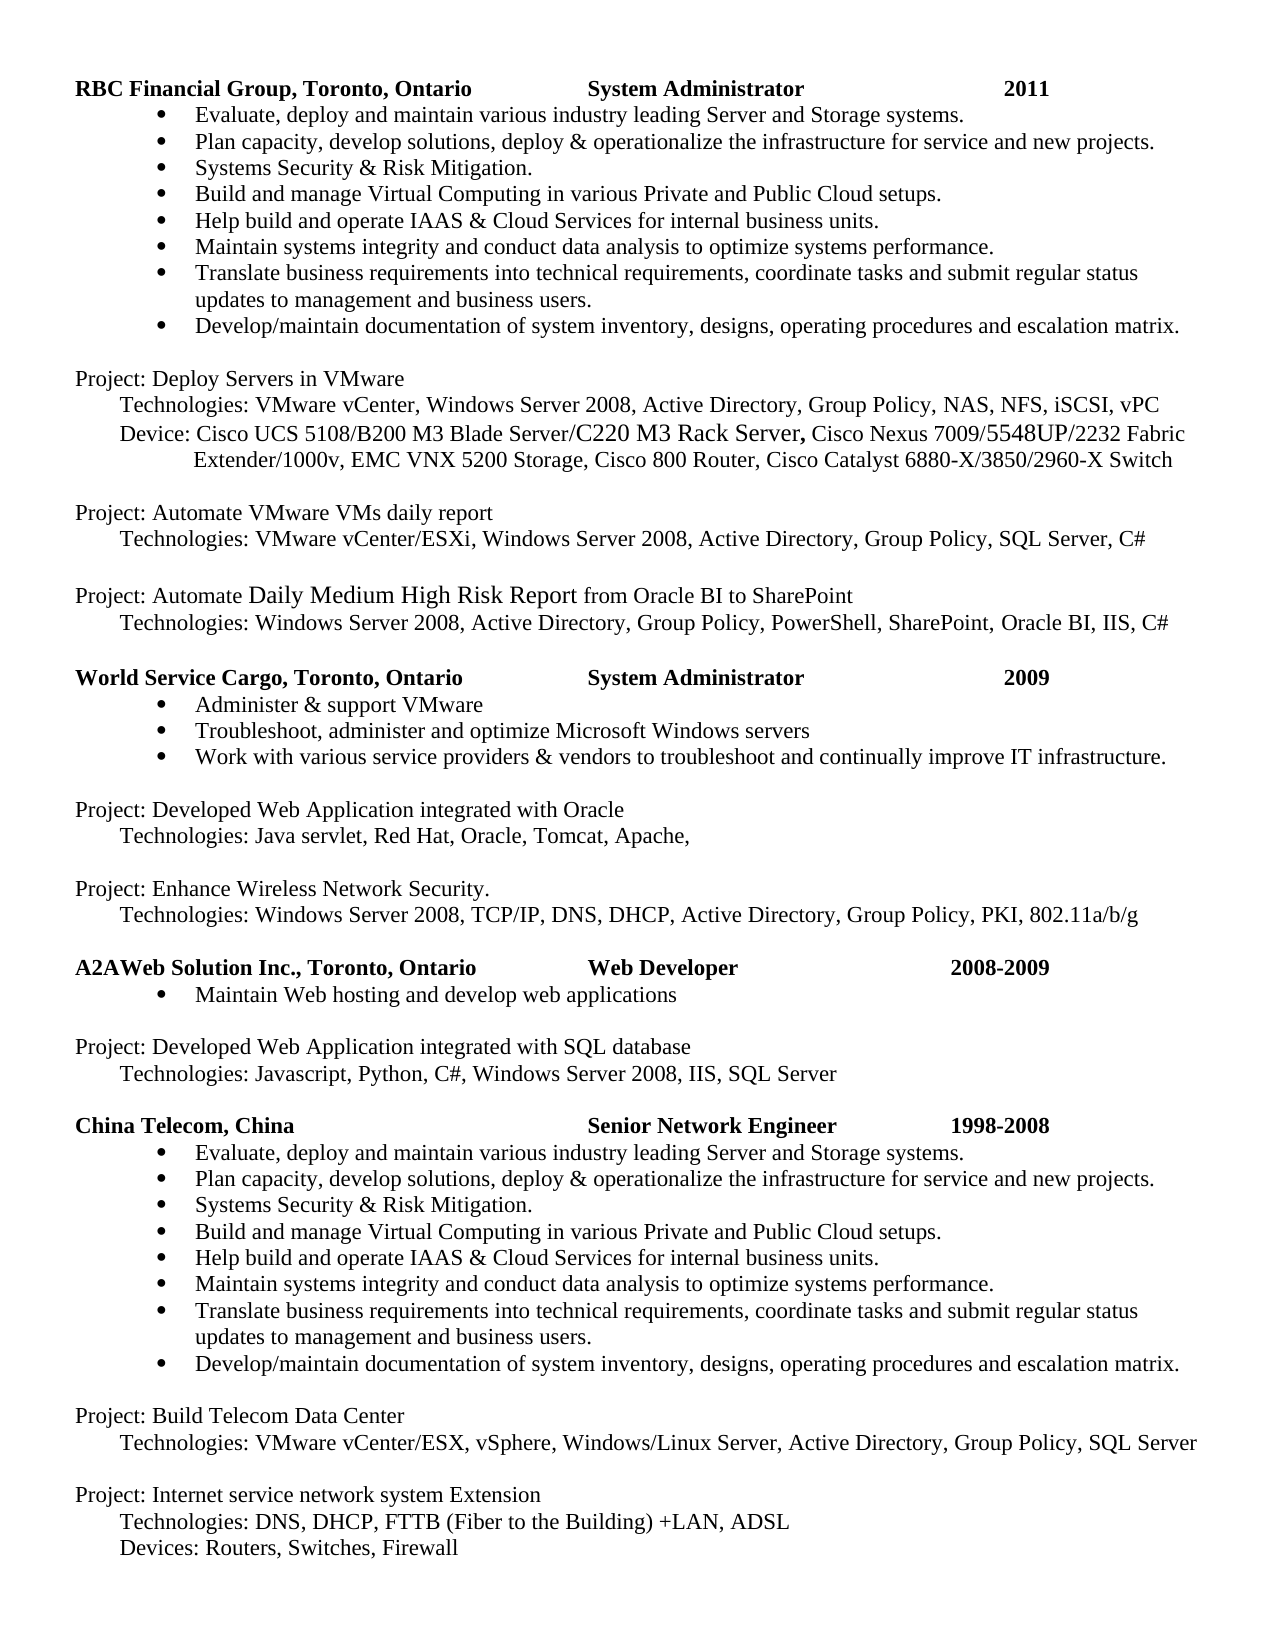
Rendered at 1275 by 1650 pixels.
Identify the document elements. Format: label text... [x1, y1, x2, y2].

list Translate business requirements into technical requirements, coordinate tasks and submit regular status updates to management and business users. [157, 259, 1200, 312]
list Systems Security & Risk Mitigation. [157, 154, 1200, 180]
text A2AWeb Solution Inc., Toronto, Ontario Web Developer 2008-2009 [75, 954, 1200, 981]
text Technologies: Javascript, Python, C#, Windows Server 2008, IIS, SQL Server [119, 1060, 1200, 1086]
list Plan capacity, develop solutions, deploy & operationalize the infrastructure for service and new projects. [157, 128, 1200, 154]
text Project: Enhance Wireless Network Security. [75, 875, 1200, 902]
list Maintain Web hosting and develop web applications [157, 981, 1200, 1007]
text Technologies: Java servlet, Red Hat, Oracle, Tomcat, Apache, [119, 822, 1200, 849]
list Plan capacity, develop solutions, deploy & operationalize the infrastructure for service and new projects. [157, 1165, 1200, 1191]
list Maintain systems integrity and conduct data analysis to optimize systems performance. [157, 1271, 1200, 1297]
list Build and manage Virtual Computing in various Private and Public Cloud setups. [157, 1218, 1200, 1244]
list Evaluate, deploy and maintain various industry leading Server and Storage systems. [157, 101, 1200, 128]
text RBC Financial Group, Toronto, Ontario System Administrator 2011 [75, 75, 1200, 101]
text Technologies: VMware vCenter/ESXi, Windows Server 2008, Active Directory, Group Policy, SQL Server, C# [119, 525, 1200, 552]
text Project: Build Telecom Data Center [75, 1402, 1200, 1429]
list Maintain systems integrity and conduct data analysis to optimize systems performance. [157, 233, 1200, 259]
list Translate business requirements into technical requirements, coordinate tasks and submit regular status updates to management and business users. [157, 1297, 1200, 1349]
text Technologies: DNS, DHCP, FTTB (Fiber to the Building) +LAN, ADSL [119, 1508, 1200, 1534]
text Project: Internet service network system Extension [75, 1481, 1200, 1508]
list Develop/maintain documentation of system inventory, designs, operating procedures and escalation matrix. [157, 1349, 1200, 1376]
list Administer & support VMware [157, 691, 1200, 717]
list Troubleshoot, administer and optimize Microsoft Windows servers [157, 717, 1200, 743]
text Project: Developed Web Application integrated with Oracle [75, 796, 1200, 822]
list Help build and operate IAAS & Cloud Services for internal business units. [157, 207, 1200, 233]
text Project: Automate VMware VMs daily report [75, 499, 1200, 525]
text Device: Cisco UCS 5108/B200 M3 Blade Server/C220 M3 Rack Server, Cisco Nexus 7009/5548UP/2232 Fabric Extender/1000v, EMC VNX 5200 Storage, Cisco 800 Router, Cisco Catalyst 6880-X/3850/2960-X Switch [119, 418, 1200, 473]
list Work with various service providers & vendors to troubleshoot and continually improve IT infrastructure. [157, 743, 1200, 770]
list Develop/maintain documentation of system inventory, designs, operating procedures and escalation matrix. [157, 312, 1200, 338]
text Devices: Routers, Switches, Firewall [119, 1534, 1200, 1560]
text Technologies: VMware vCenter/ESX, vSphere, Windows/Linux Server, Active Directory, Group Policy, SQL Server [119, 1429, 1200, 1455]
list Evaluate, deploy and maintain various industry leading Server and Storage systems. [157, 1139, 1200, 1165]
list Systems Security & Risk Mitigation. [157, 1191, 1200, 1218]
text Project: Developed Web Application integrated with SQL database [75, 1033, 1200, 1060]
text Technologies: Windows Server 2008, TCP/IP, DNS, DHCP, Active Directory, Group Policy, PKI, 802.11a/b/g [119, 902, 1200, 928]
text World Service Cargo, Toronto, Ontario System Administrator 2009 [75, 664, 1200, 691]
list Build and manage Virtual Computing in various Private and Public Cloud setups. [157, 180, 1200, 207]
list Help build and operate IAAS & Cloud Services for internal business units. [157, 1244, 1200, 1271]
text Technologies: VMware vCenter, Windows Server 2008, Active Directory, Group Policy, NAS, NFS, iSCSI, vPC [119, 391, 1200, 418]
text Project: Deploy Servers in VMware [75, 365, 1200, 391]
text China Telecom, China Senior Network Engineer 1998-2008 [75, 1112, 1200, 1139]
text Project: Automate Daily Medium High Risk Report from Oracle BI to SharePoint [75, 581, 1200, 609]
text Technologies: Windows Server 2008, Active Directory, Group Policy, PowerShell, SharePoint, Oracle BI, IIS, C# [119, 609, 1200, 636]
